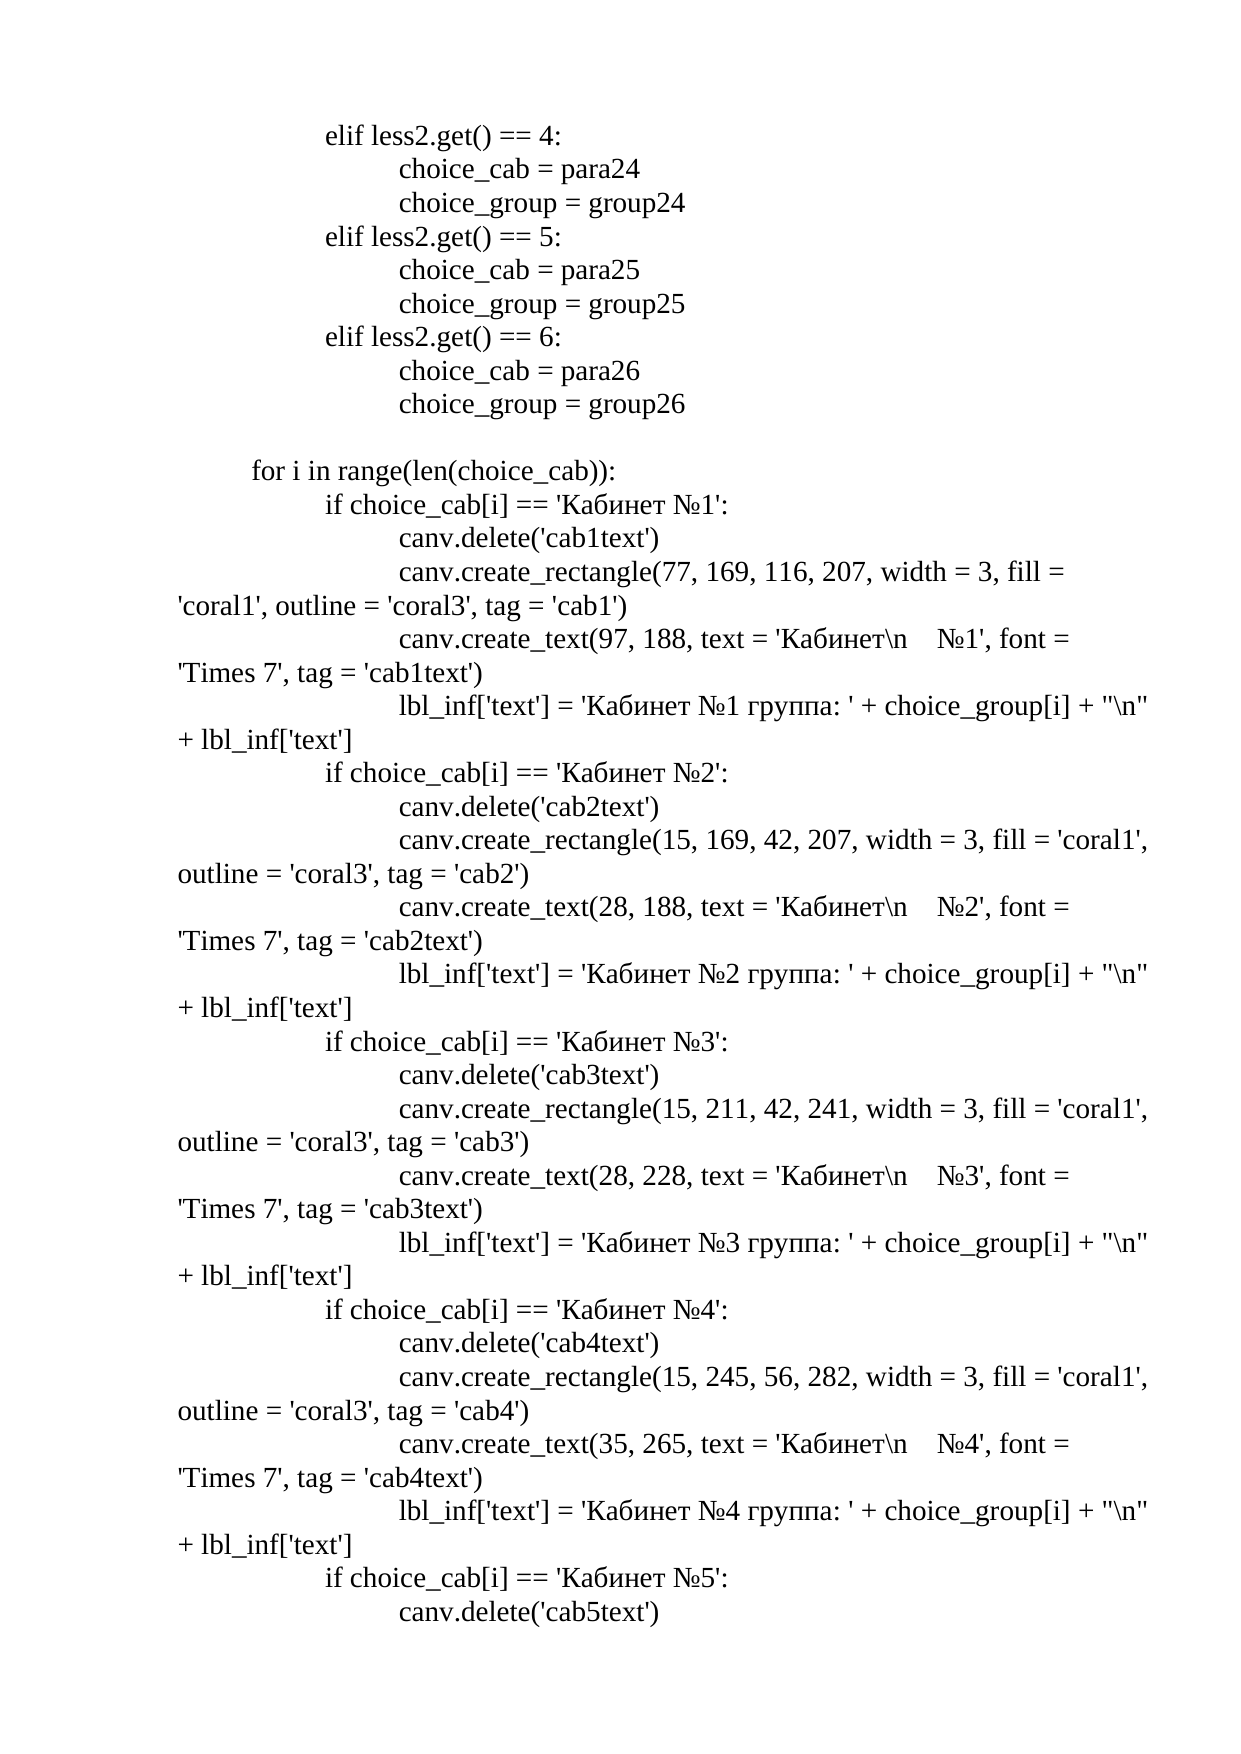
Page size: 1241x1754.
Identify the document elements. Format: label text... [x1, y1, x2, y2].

text if choice_cab[i] == 'Кабинет №3': [177, 1024, 1152, 1057]
text choice_group = group25 [177, 286, 1152, 319]
text canv.delete('cab3text') [177, 1057, 1152, 1091]
text canv.create_text(97, 188, text = 'Кабинет\n №1', font = 'Times 7', tag = 'cab1text') [177, 621, 1152, 688]
text canv.delete('cab1text') [177, 521, 1152, 554]
text lbl_inf['text'] = 'Кабинет №4 группа: ' + choice_group[i] + "\n" + lbl_inf['text'] [177, 1493, 1152, 1560]
text canv.create_rectangle(15, 245, 56, 282, width = 3, fill = 'coral1', outline = 'coral3', tag = 'cab4') [177, 1359, 1152, 1426]
text canv.delete('cab2text') [177, 789, 1152, 822]
text canv.create_text(28, 228, text = 'Кабинет\n №3', font = 'Times 7', tag = 'cab3text') [177, 1158, 1152, 1225]
text if choice_cab[i] == 'Кабинет №2': [177, 755, 1152, 789]
text lbl_inf['text'] = 'Кабинет №3 группа: ' + choice_group[i] + "\n" + lbl_inf['text'] [177, 1225, 1152, 1292]
text choice_cab = para26 [177, 353, 1152, 386]
text choice_cab = para24 [177, 152, 1152, 185]
text elif less2.get() == 6: [177, 319, 1152, 353]
text canv.delete('cab4text') [177, 1326, 1152, 1359]
text choice_group = group26 [177, 386, 1152, 420]
text canv.create_text(28, 188, text = 'Кабинет\n №2', font = 'Times 7', tag = 'cab2text') [177, 889, 1152, 957]
text canv.create_text(35, 265, text = 'Кабинет\n №4', font = 'Times 7', tag = 'cab4text') [177, 1426, 1152, 1493]
text if choice_cab[i] == 'Кабинет №4': [177, 1292, 1152, 1326]
text lbl_inf['text'] = 'Кабинет №1 группа: ' + choice_group[i] + "\n" + lbl_inf['text'] [177, 688, 1152, 755]
text choice_group = group24 [177, 185, 1152, 219]
text canv.create_rectangle(77, 169, 116, 207, width = 3, fill = 'coral1', outline = 'coral3', tag = 'cab1') [177, 554, 1152, 621]
text canv.create_rectangle(15, 169, 42, 207, width = 3, fill = 'coral1', outline = 'coral3', tag = 'cab2') [177, 822, 1152, 889]
text choice_cab = para25 [177, 252, 1152, 286]
text lbl_inf['text'] = 'Кабинет №2 группа: ' + choice_group[i] + "\n" + lbl_inf['text'] [177, 957, 1152, 1024]
text canv.create_rectangle(15, 211, 42, 241, width = 3, fill = 'coral1', outline = 'coral3', tag = 'cab3') [177, 1091, 1152, 1158]
text elif less2.get() == 4: [177, 118, 1152, 152]
text elif less2.get() == 5: [177, 219, 1152, 252]
text if choice_cab[i] == 'Кабинет №5': [177, 1560, 1152, 1594]
text canv.delete('cab5text') [177, 1594, 1152, 1627]
text if choice_cab[i] == 'Кабинет №1': [177, 487, 1152, 521]
text for i in range(len(choice_cab)): [177, 453, 1152, 487]
